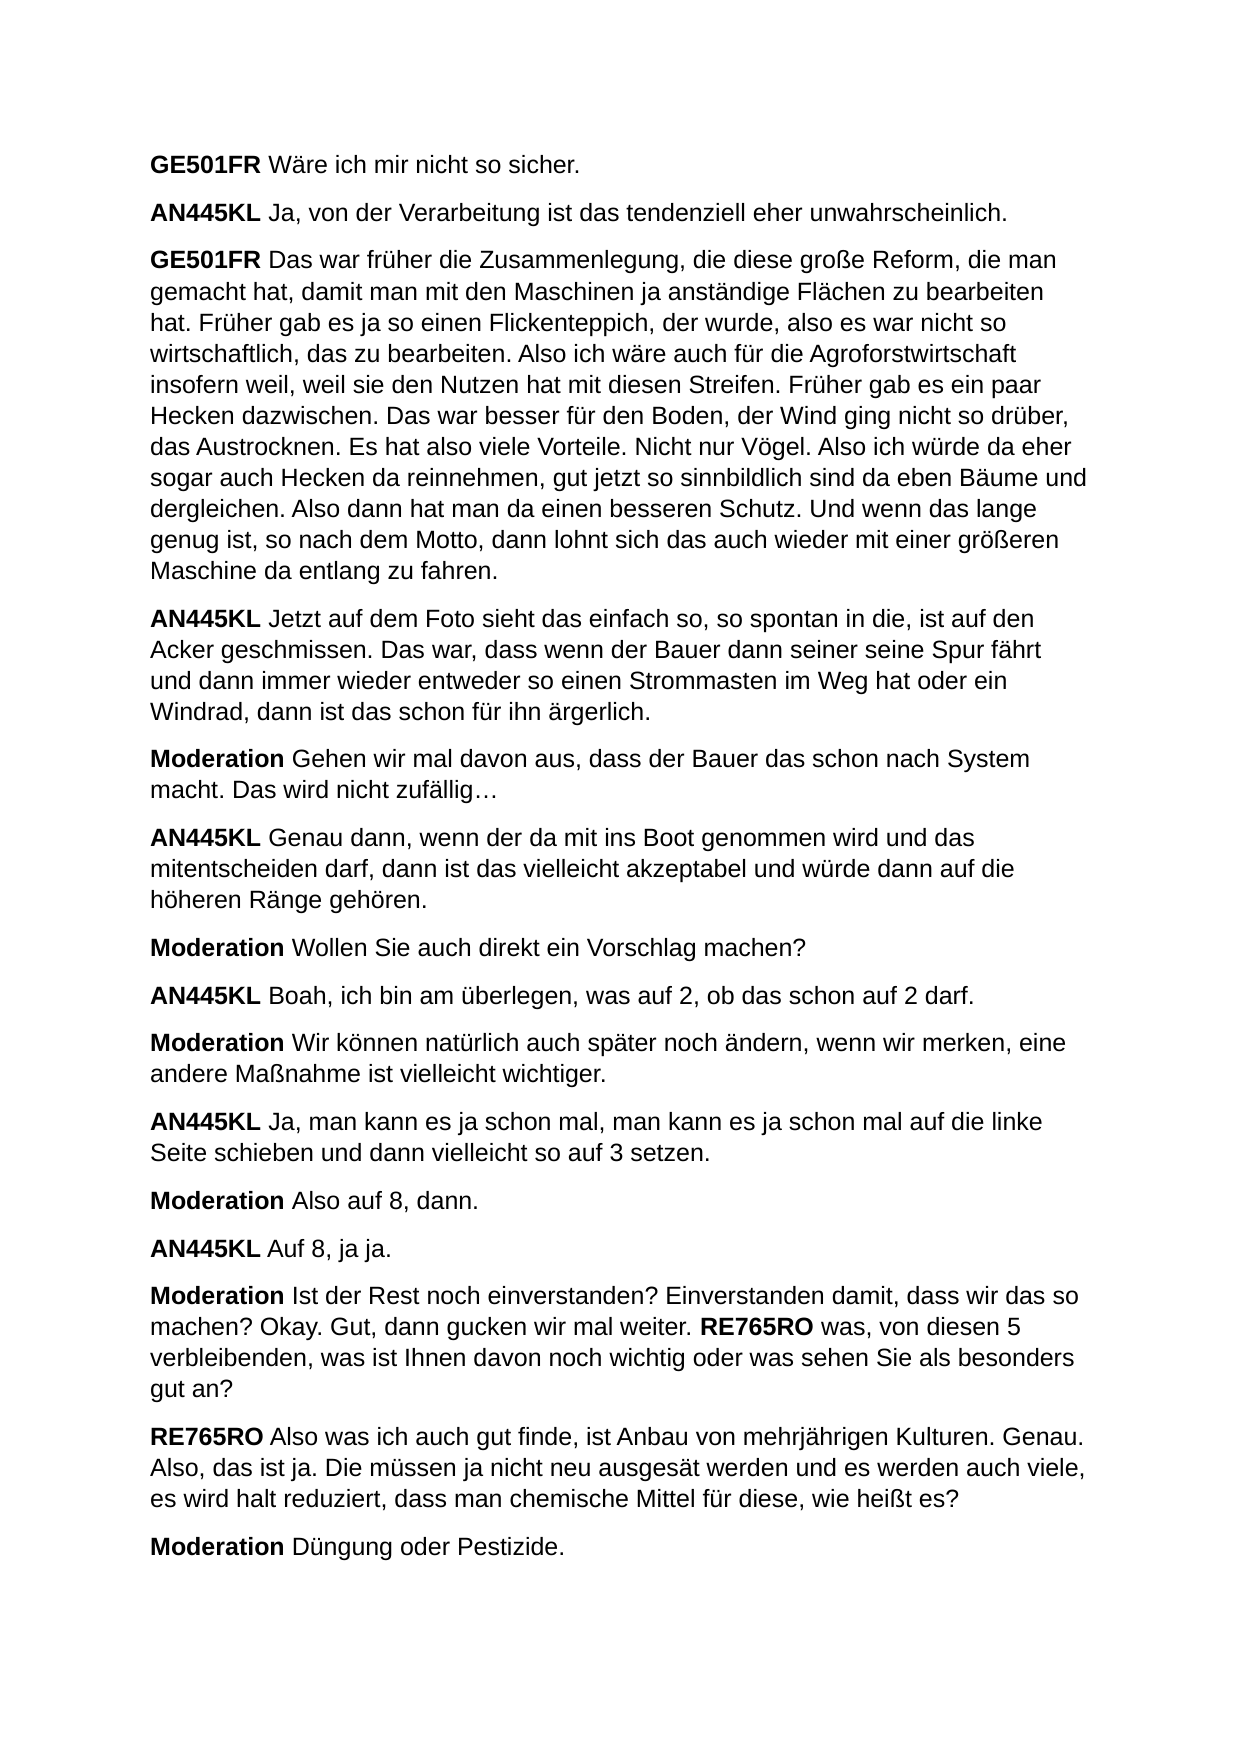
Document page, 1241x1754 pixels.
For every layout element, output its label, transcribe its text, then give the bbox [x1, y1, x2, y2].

text AN445KL Genau dann, wenn der da mit ins Boot genommen wird und das mitentscheiden darf, dann ist das vielleicht akzeptabel und würde dann auf die höheren Ränge gehören. [150, 823, 1090, 914]
text Moderation Wir können natürlich auch später noch ändern, wenn wir merken, eine andere Maßnahme ist vielleicht wichtiger. [150, 1028, 1090, 1088]
text AN445KL Boah, ich bin am überlegen, was auf 2, ob das schon auf 2 darf. [150, 981, 1090, 1009]
text RE765RO Also was ich auch gut finde, ist Anbau von mehrjährigen Kulturen. Genau. Also, das ist ja. Die müssen ja nicht neu ausgesät werden und es werden auch viele, es wird halt reduziert, dass man chemische Mittel für diese, wie heißt es? [150, 1422, 1090, 1513]
text AN445KL Auf 8, ja ja. [150, 1233, 1090, 1262]
text GE501FR Wäre ich mir nicht so sicher. [150, 150, 1090, 179]
text Moderation Ist der Rest noch einverstanden? Einverstanden damit, dass wir das so machen? Okay. Gut, dann gucken wir mal weiter. RE765RO was, von diesen 5 verbleibenden, was ist Ihnen davon noch wichtig oder was sehen Sie als besonders gut an? [150, 1281, 1090, 1403]
text GE501FR Das war früher die Zusammenlegung, die diese große Reform, die man gemacht hat, damit man mit den Maschinen ja anständige Flächen zu bearbeiten hat. Früher gab es ja so einen Flickenteppich, der wurde, also es war nicht so wirtschaftlich, das zu bearbeiten. Also ich wäre auch für die Agroforstwirtschaft insofern weil, weil sie den Nutzen hat mit diesen Streifen. Früher gab es ein paar Hecken dazwischen. Das war besser für den Boden, der Wind ging nicht so drüber, das Austrocknen. Es hat also viele Vorteile. Nicht nur Vögel. Also ich würde da eher sogar auch Hecken da reinnehmen, gut jetzt so sinnbildlich sind da eben Bäume und dergleichen. Also dann hat man da einen besseren Schutz. Und wenn das lange genug ist, so nach dem Motto, dann lohnt sich das auch wieder mit einer größeren Maschine da entlang zu fahren. [150, 245, 1090, 584]
text Moderation Wollen Sie auch direkt ein Vorschlag machen? [150, 933, 1090, 962]
text AN445KL Jetzt auf dem Foto sieht das einfach so, so spontan in die, ist auf den Acker geschmissen. Das war, dass wenn der Bauer dann seiner seine Spur fährt und dann immer wieder entweder so einen Strommasten im Weg hat oder ein Windrad, dann ist das schon für ihn ärgerlich. [150, 603, 1090, 725]
text Moderation Düngung oder Pestizide. [150, 1532, 1090, 1561]
text AN445KL Ja, man kann es ja schon mal, man kann es ja schon mal auf die linke Seite schieben und dann vielleicht so auf 3 setzen. [150, 1107, 1090, 1167]
text AN445KL Ja, von der Verarbeitung ist das tendenziell eher unwahrscheinlich. [150, 198, 1090, 226]
text Moderation Also auf 8, dann. [150, 1186, 1090, 1214]
text Moderation Gehen wir mal davon aus, dass der Bauer das schon nach System macht. Das wird nicht zufällig… [150, 744, 1090, 804]
